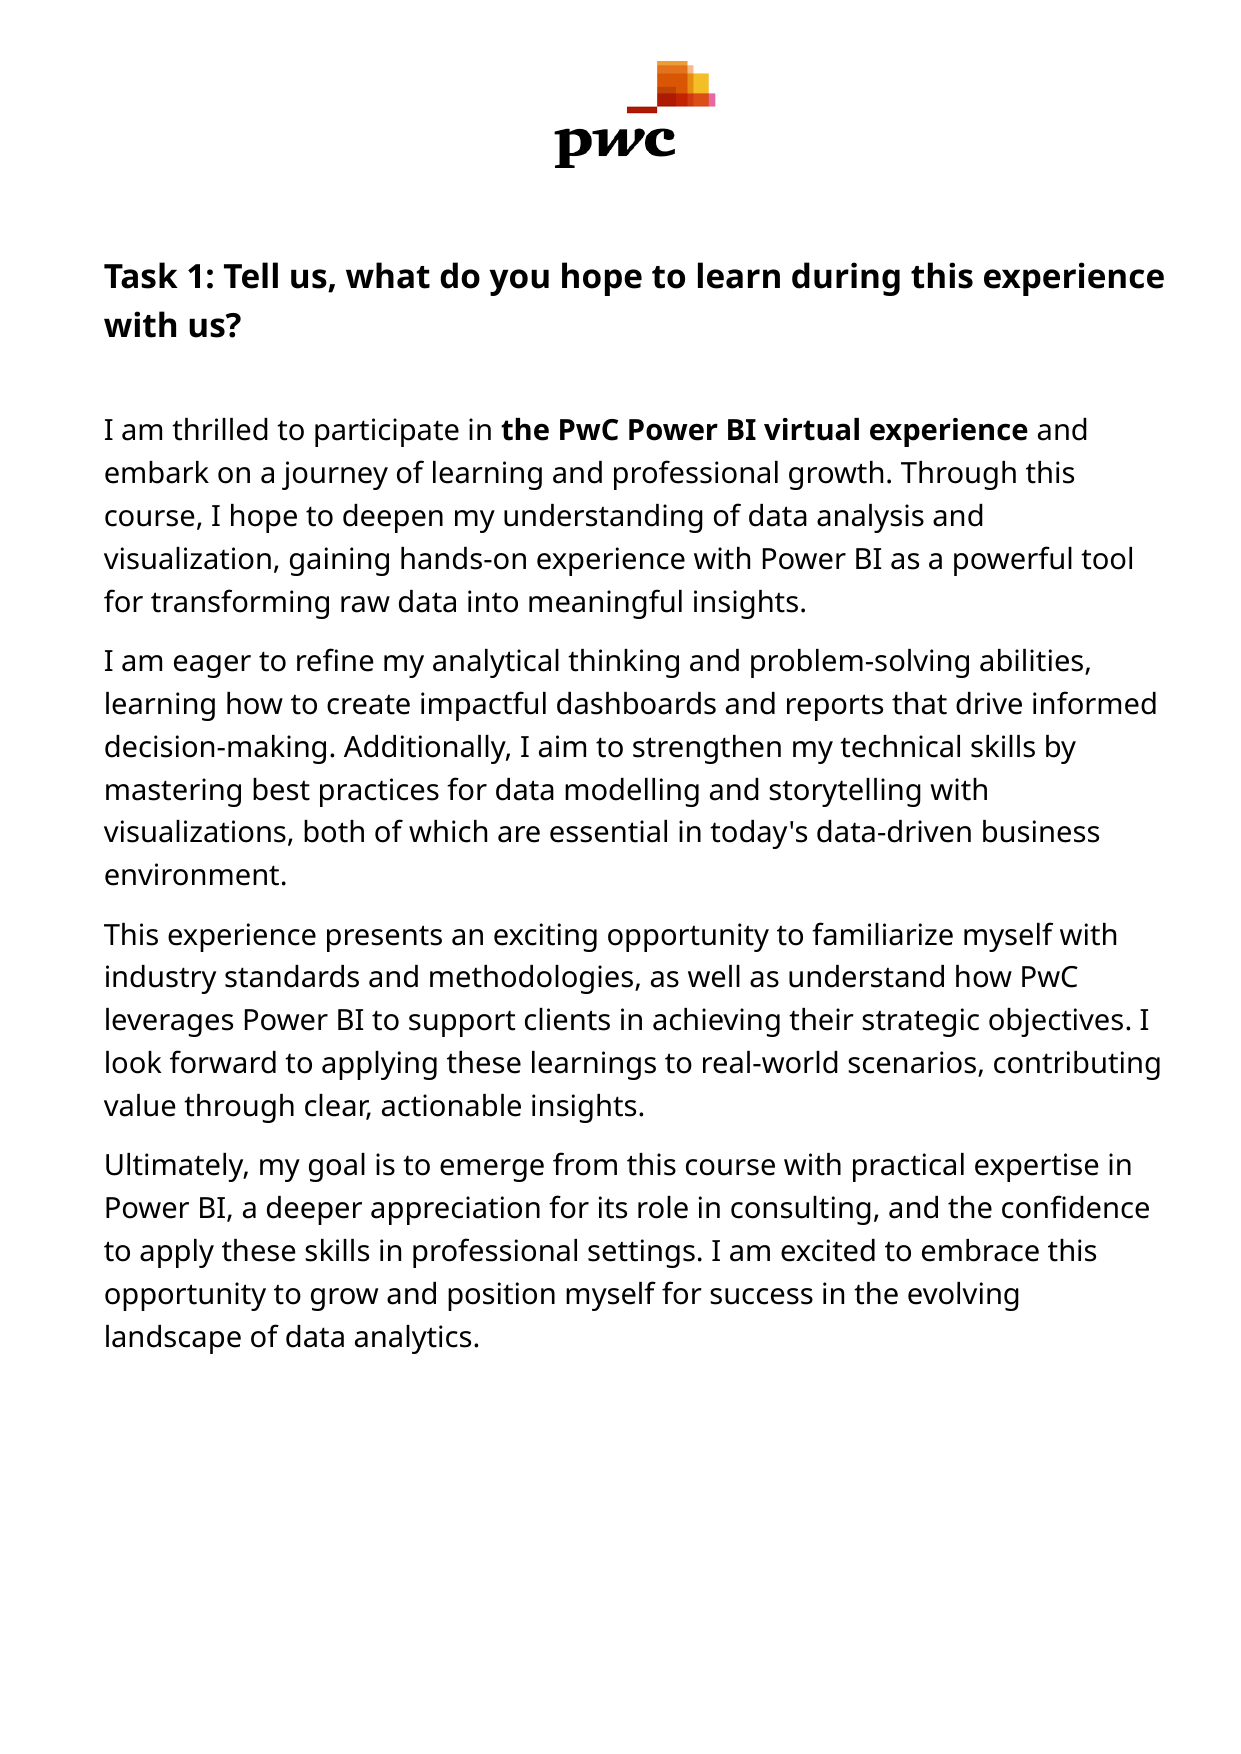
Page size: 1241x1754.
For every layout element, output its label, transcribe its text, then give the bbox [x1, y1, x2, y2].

picture [554, 61, 716, 168]
text This experience presents an exciting opportunity to familiarize myself with industry standards and methodologies, as well as understand how PwC leverages Power BI to support clients in achieving their strategic objectives. I look forward to applying these learnings to real-world scenarios, contributing value through clear, actionable insights. [103, 914, 1167, 1125]
text I am eager to refine my analytical thinking and problem-solving abilities, learning how to create impactful dashboards and reports that drive informed decision-making. Additionally, I aim to strengthen my technical skills by mastering best practices for data modelling and storytelling with visualizations, both of which are essential in today's data-driven business environment. [103, 640, 1167, 894]
text I am thrilled to participate in the PwC Power BI virtual experience and embark on a journey of learning and professional growth. Through this course, I hope to deepen my understanding of data analysis and visualization, gaining hands-on experience with Power BI as a powerful tool for transforming raw data into meaningful insights. [103, 410, 1167, 621]
subtitle Task 1: Tell us, what do you hope to learn during this experience with us? [103, 253, 1167, 347]
text Ultimately, my goal is to emerge from this course with practical expertise in Power BI, a deeper appreciation for its role in consulting, and the confidence to apply these skills in professional settings. I am excited to embrace this opportunity to grow and position myself for success in the evolving landscape of data analytics. [103, 1145, 1167, 1356]
